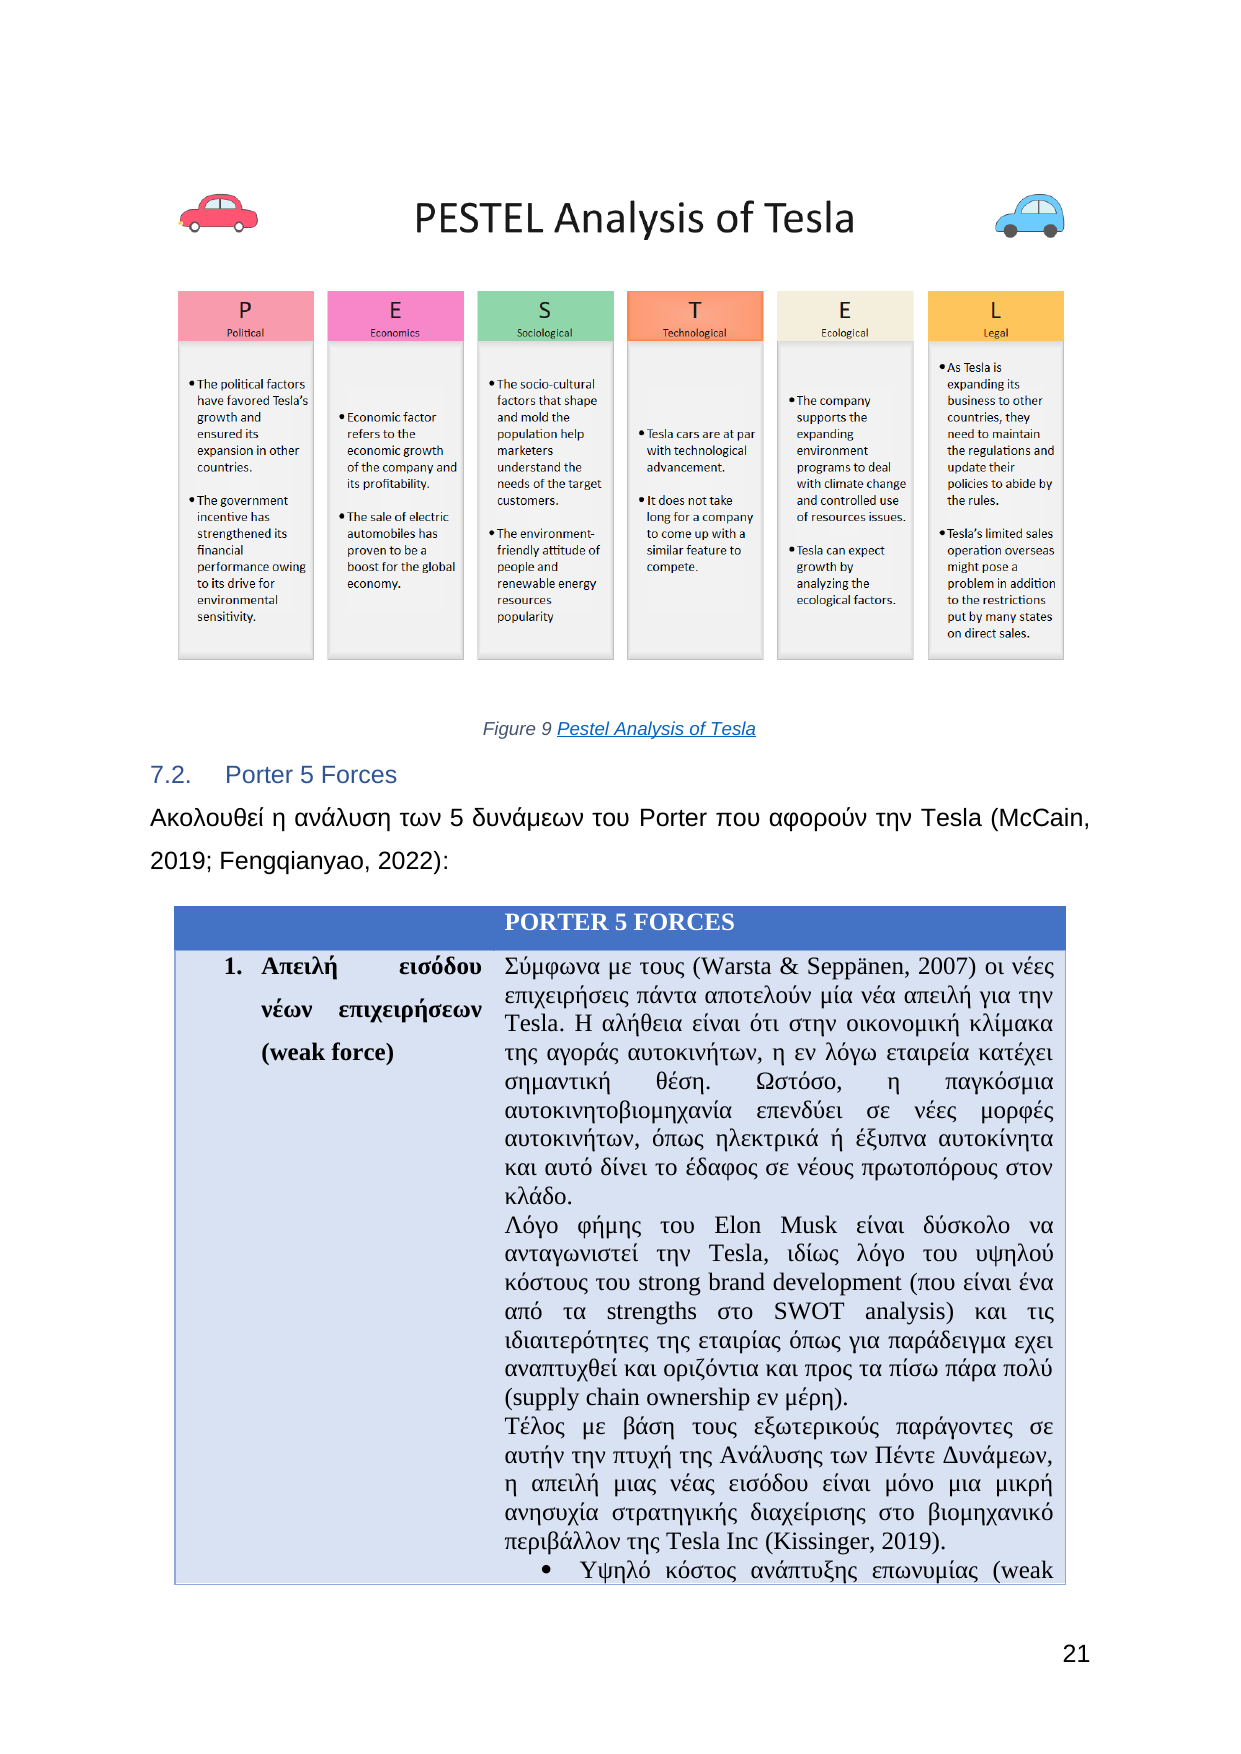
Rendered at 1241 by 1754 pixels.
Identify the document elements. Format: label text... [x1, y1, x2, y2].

table_header PORTER 5 FORCES [494, 907, 1065, 950]
text Ακολουθεί η ανάλυση των 5 δυνάμεων του Porter που αφορούν την Tesla : [150, 803, 1090, 875]
subtitle Porter 5 Forces [150, 760, 1090, 788]
table_header [176, 907, 493, 950]
picture [150, 150, 1091, 687]
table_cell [493, 951, 1065, 1583]
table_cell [176, 951, 493, 1583]
text Figure 9 Pestel Analysis of Tesla [150, 717, 1090, 739]
